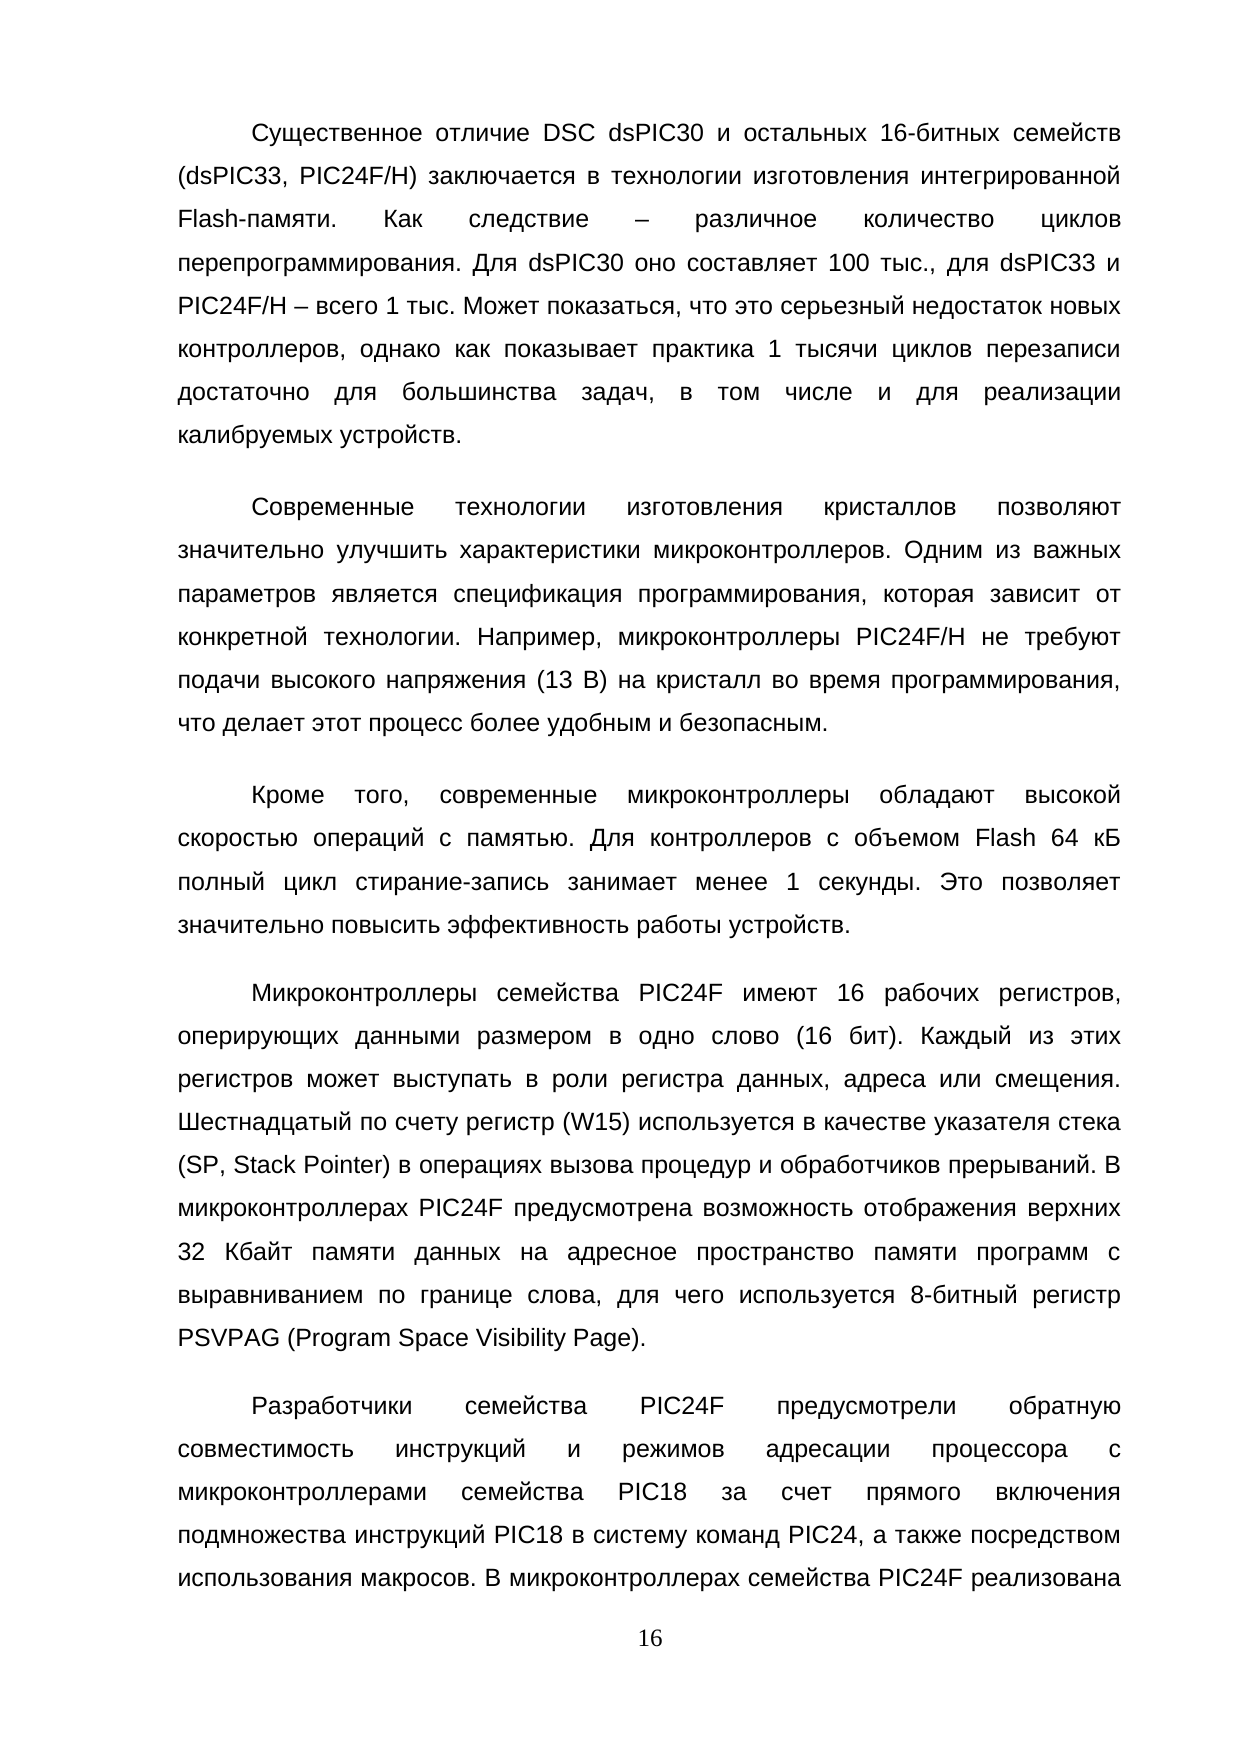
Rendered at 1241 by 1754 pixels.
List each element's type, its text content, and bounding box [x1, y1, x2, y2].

text Микроконтроллеры семейства PIC24F имеют 16 рабочих регистров, оперирующих данными размером в одно слово (16 бит). Каждый из этих регистров может выступать в роли регистра данных, адреса или смещения. Шестнадцатый по счету регистр (W15) используется в качестве указателя стека (SP, Stack Pointer) в операциях вызова процедур и обработчиков прерываний. В микроконтроллерах PIC24F предусмотрена возможность отображения верхних 32 Кбайт памяти данных на адресное пространство памяти программ с выравниванием по границе слова, для чего используется 8-битный регистр PSVPAG (Program Space Visibility Page). [177, 978, 1122, 1351]
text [177, 1391, 1122, 1592]
text Кроме того, современные микроконтроллеры обладают высокой скоростью операций с памятью. Для контроллеров с объемом Flash 64 кБ полный цикл стирание-запись занимает менее 1 секунды. Это позволяет значительно повысить эффективность работы устройств. [177, 780, 1122, 938]
text Современные технологии изготовления кристаллов позволяют значительно улучшить характеристики микроконтроллеров. Одним из важных параметров является спецификация программирования, которая зависит от конкретной технологии. Например, микроконтроллеры PIC24F/H не требуют подачи высокого напряжения (13 В) на кристалл во время программирования, что делает этот процесс более удобным и безопасным. [177, 492, 1122, 737]
text Существенное отличие DSC dsPIC30 и остальных 16-битных семейств (dsPIC33, PIC24F/H) заключается в технологии изготовления интегрированной Flash-памяти. Как следствие – различное количество циклов перепрограммирования. Для dsPIC30 оно составляет 100 тыс., для dsPIC33 и PIC24F/H – всего 1 тыс. Может показаться, что это серьезный недостаток новых контроллеров, однако как показывает практика 1 тысячи циклов перезаписи достаточно для большинства задач, в том числе и для реализации калибруемых устройств. [177, 118, 1122, 449]
